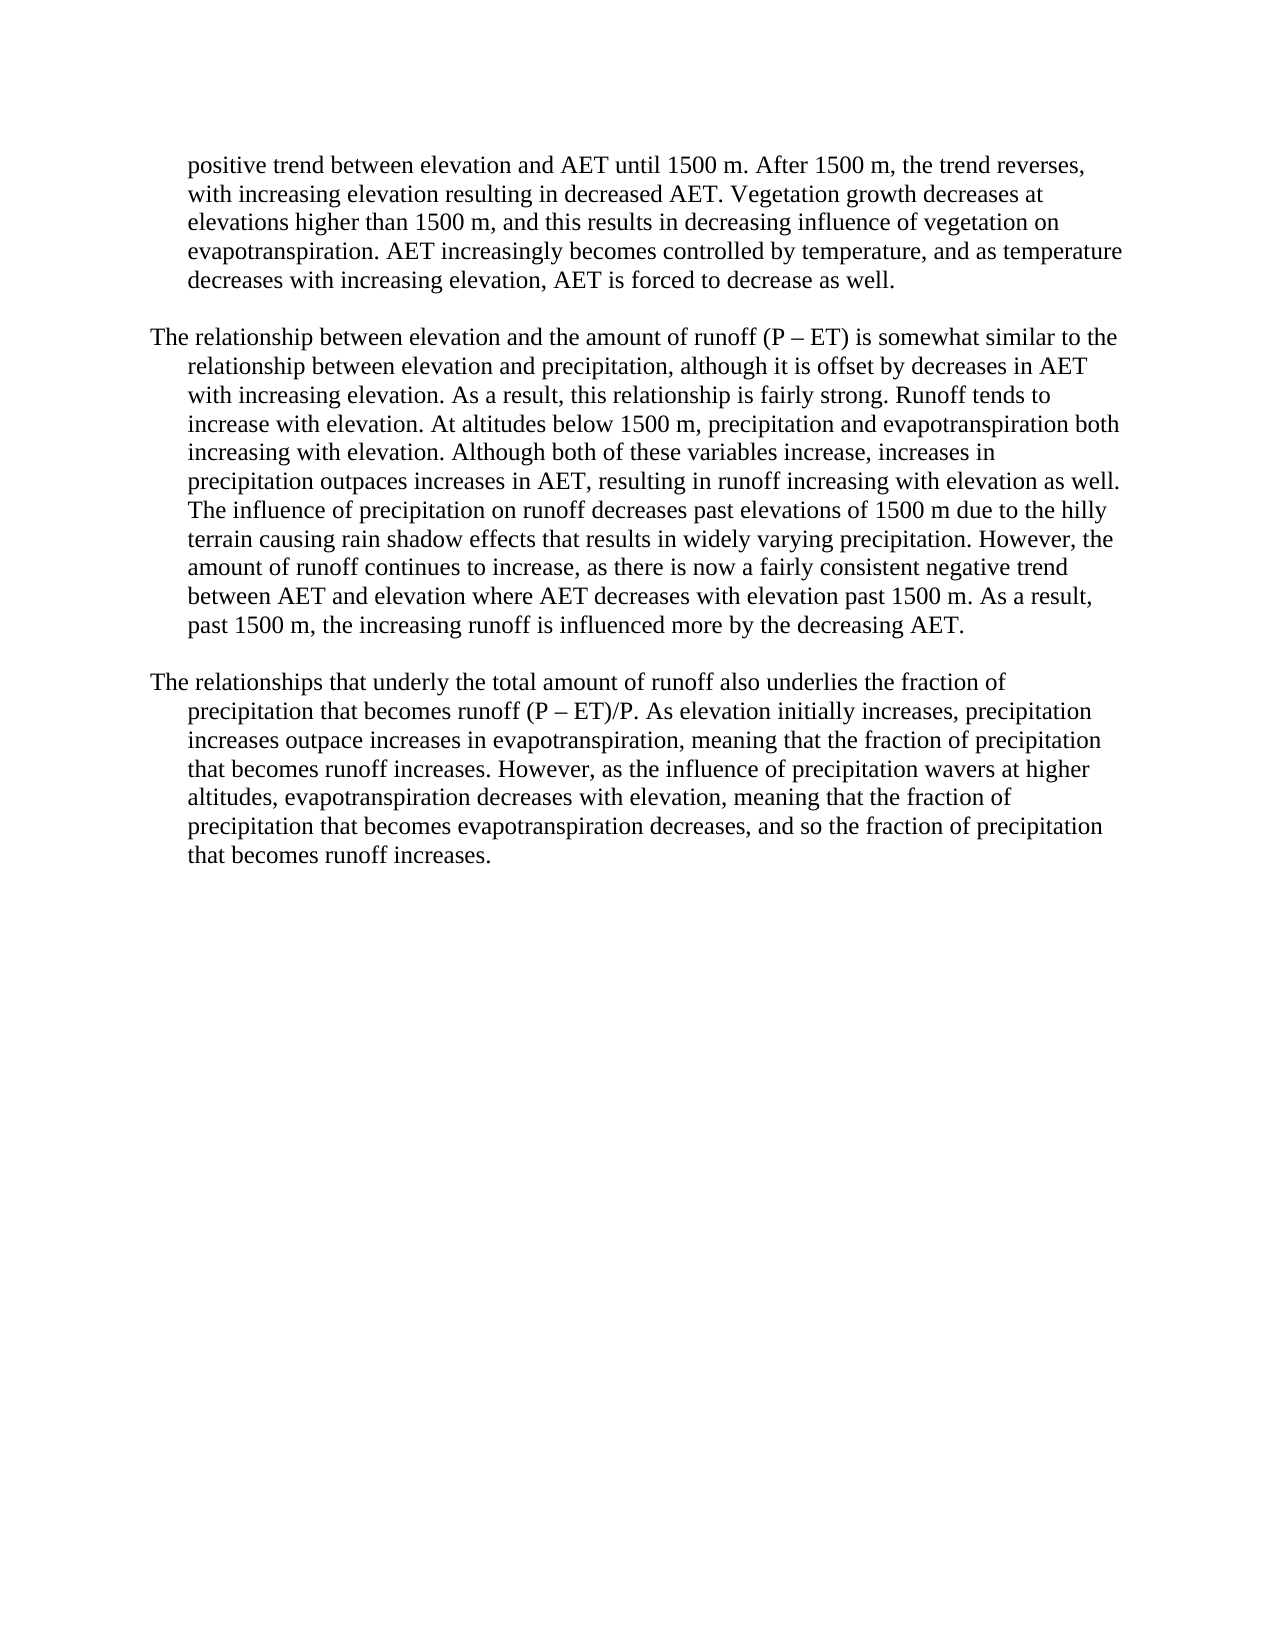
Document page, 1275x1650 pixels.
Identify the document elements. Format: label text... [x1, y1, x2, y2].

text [150, 150, 1125, 294]
text The relationships that underly the total amount of runoff also underlies the fraction of precipitation that becomes runoff (P – ET)/P. As elevation initially increases, precipitation increases outpace increases in evapotranspiration, meaning that the fraction of precipitation that becomes runoff increases. However, as the influence of precipitation wavers at higher altitudes, evapotranspiration decreases with elevation, meaning that the fraction of precipitation that becomes evapotranspiration decreases, and so the fraction of precipitation that becomes runoff increases. [150, 667, 1125, 869]
text The relationship between elevation and the amount of runoff (P – ET) is somewhat similar to the relationship between elevation and precipitation, although it is offset by decreases in AET with increasing elevation. As a result, this relationship is fairly strong. Runoff tends to increase with elevation. At altitudes below 1500 m, precipitation and evapotranspiration both increasing with elevation. Although both of these variables increase, increases in precipitation outpaces increases in AET, resulting in runoff increasing with elevation as well. The influence of precipitation on runoff decreases past elevations of 1500 m due to the hilly terrain causing rain shadow effects that results in widely varying precipitation. However, the amount of runoff continues to increase, as there is now a fairly consistent negative trend between AET and elevation where AET decreases with elevation past 1500 m. As a result, past 1500 m, the increasing runoff is influenced more by the decreasing AET. [150, 322, 1125, 639]
